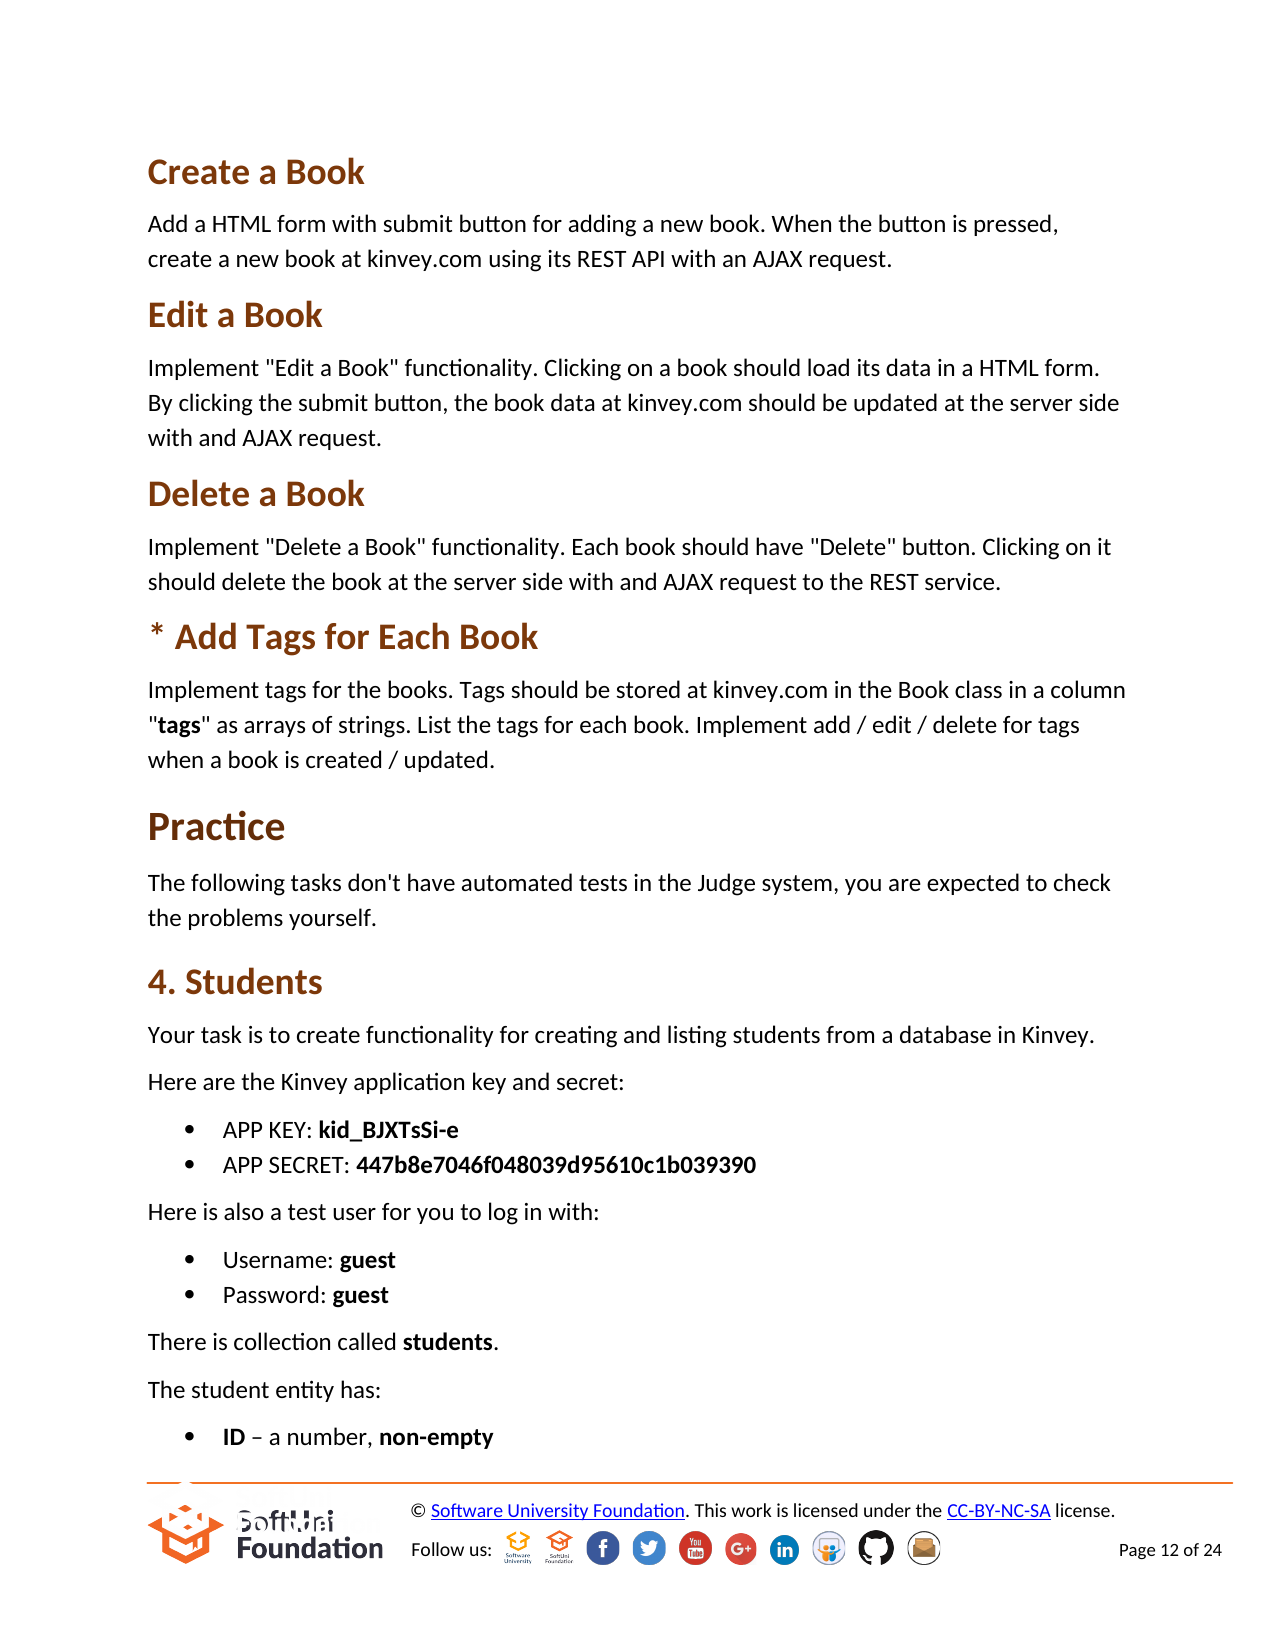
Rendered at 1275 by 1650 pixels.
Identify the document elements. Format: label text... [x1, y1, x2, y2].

picture [586, 1531, 620, 1565]
list Username: guest [185, 1244, 1127, 1274]
picture [783, 1547, 792, 1556]
subtitle * Add Tags for Each Book [148, 613, 1127, 659]
picture [770, 1535, 778, 1544]
text Implement "Edit a Book" functionality. Clicking on a book should load its data in a HTML form. By clicking the submit button, the book data at kinvey.com should be updated at the server side with and AJAX request. [148, 352, 1127, 453]
text Your task is to create functionality for creating and listing students from a database in Kinvey. [148, 1019, 1127, 1049]
picture [504, 1531, 532, 1565]
text There is collection called students. [148, 1326, 1127, 1357]
picture [858, 1530, 894, 1565]
picture [679, 1531, 712, 1565]
picture [907, 1531, 941, 1565]
text The following tasks don't have automated tests in the Judge system, you are expected to check the problems yourself. [148, 867, 1127, 932]
subtitle Practice [148, 800, 1127, 851]
picture [791, 1535, 799, 1544]
picture [545, 1530, 574, 1565]
list APP SECRET: 447b8e7046f048039d95610c1b039390 [185, 1149, 1127, 1179]
list ID – a number, non-empty [185, 1421, 1127, 1452]
list Password: guest [185, 1279, 1127, 1309]
text Here are the Kinvey application key and secret: [148, 1066, 1127, 1097]
text Add a HTML form with submit button for adding a new book. When the button is pressed, create a new book at kinvey.com using its REST API with an AJAX request. [148, 209, 1127, 274]
text Here is also a test user for you to log in with: [148, 1196, 1127, 1227]
subtitle Delete a Book [148, 470, 1127, 516]
picture [632, 1531, 666, 1565]
text The student entity has: [148, 1374, 1127, 1404]
picture [770, 1556, 778, 1565]
picture [791, 1556, 799, 1565]
picture [812, 1531, 846, 1565]
subtitle Students [148, 958, 1127, 1003]
text Implement tags for the books. Tags should be stored at kinvey.com in the Book class in a column "tags" as arrays of strings. List the tags for each book. Implement add / edit / delete for tags when a book is created / updated. [148, 674, 1127, 775]
subtitle Create a Book [148, 148, 1127, 193]
picture [147, 1480, 383, 1564]
picture [725, 1533, 757, 1565]
text Implement "Delete a Book" functionality. Each book should have "Delete" button. Clicking on it should delete the book at the server side with and AJAX request to the REST service. [148, 531, 1127, 596]
subtitle Edit a Book [148, 291, 1127, 337]
list APP KEY: kid_BJXTsSi-e [185, 1114, 1127, 1144]
